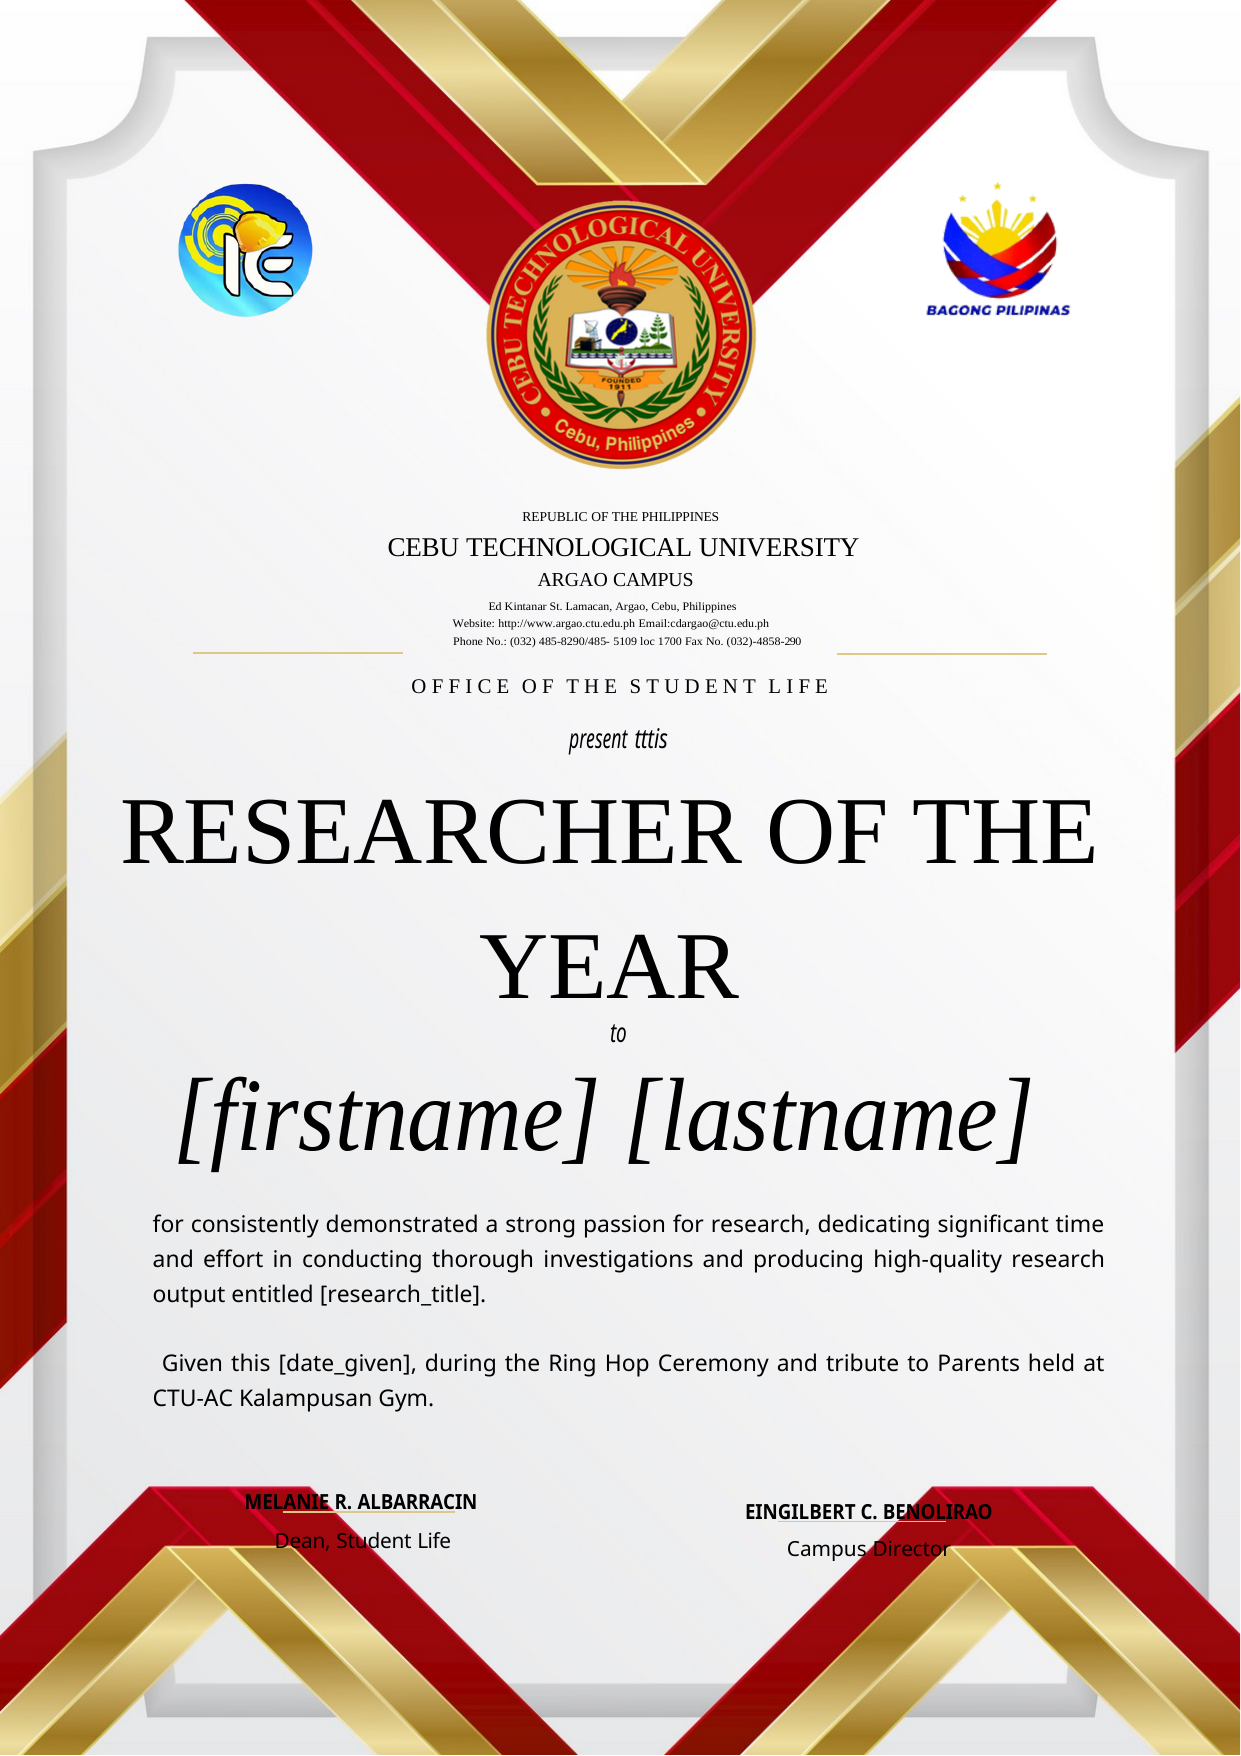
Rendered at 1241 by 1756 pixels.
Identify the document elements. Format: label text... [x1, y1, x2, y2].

text ARGAO CAMPUS [92, 568, 1139, 591]
text for consistently demonstrated a strong passion for research, dedicating significant time and effort in conducting thorough investigations and producing high-quality research output entitled [research_title]. [152, 1208, 1106, 1309]
subtitle RESEARCHER OF THE YEAR [80, 756, 1139, 1025]
text O F F I C E O F T H E S T U D E N T L I F E [95, 673, 1145, 698]
text present tttis [95, 719, 1145, 756]
text Given this [date_given], during the Ring Hop Ceremony and tribute to Parents held at CTU-AC Kalampusan Gym. [152, 1347, 1106, 1413]
text to [95, 1025, 1145, 1047]
text MELANIE R. ALBARRACIN [225, 1487, 497, 1516]
text REPUBLIC OF THE PHILIPPINES [95, 509, 1147, 524]
text EINGILBERT C. BENOLIRAO [723, 1497, 1014, 1525]
subtitle CEBU TECHNOLOGICAL UNIVERSITY [95, 531, 1152, 562]
subtitle [firstname] [lastname] [80, 1053, 1139, 1172]
text Campus Director [723, 1534, 1014, 1562]
picture [0, 0, 1241, 1755]
text Dean, Student Life [225, 1526, 501, 1554]
text Ed Kintanar St. Lamacan, Argao, Cebu, Philippines Website: http://www.argao.ctu.edu.ph Email:cdargao@ctu.edu.ph [452, 599, 780, 630]
text Phone No.: (032) 485-8290/485- 5109 loc 1700 Fax No. (032)-4858-290 [453, 634, 1171, 647]
